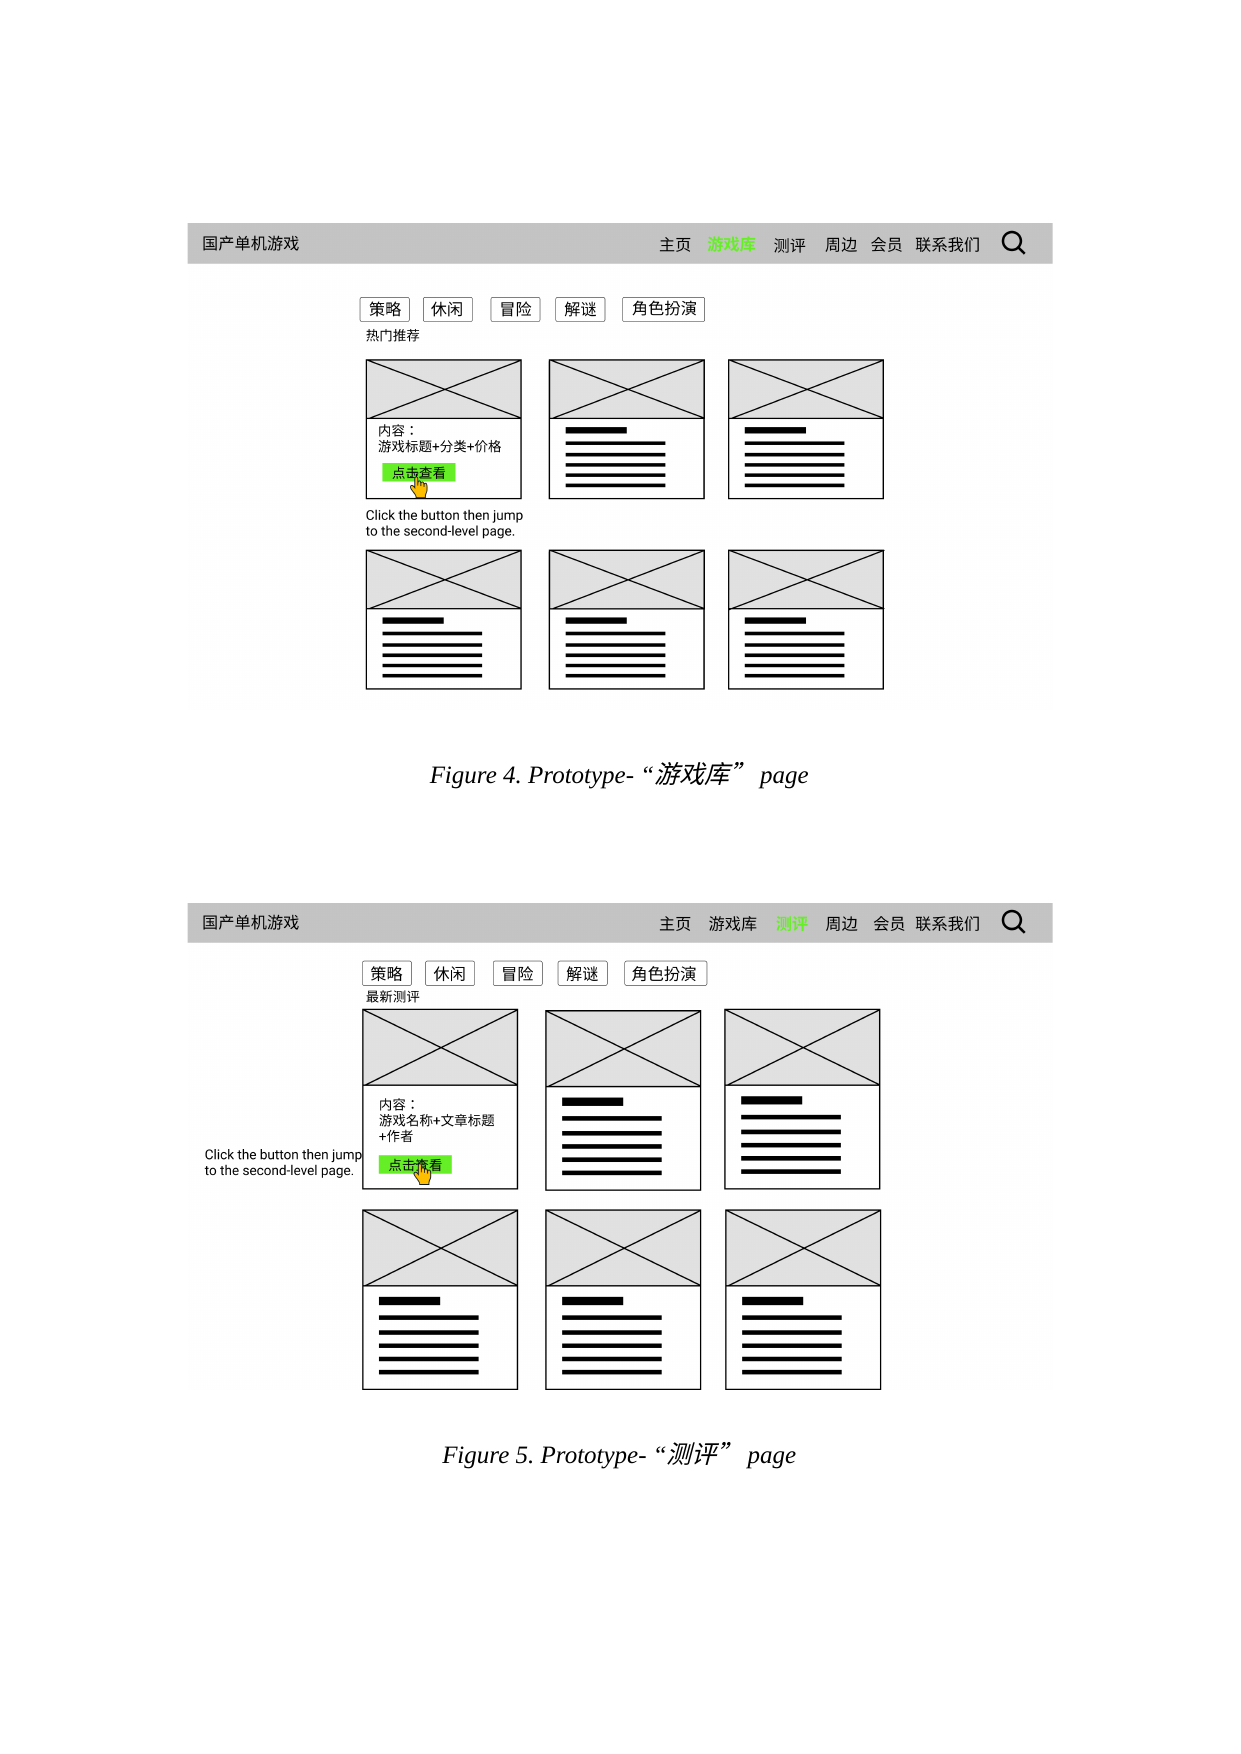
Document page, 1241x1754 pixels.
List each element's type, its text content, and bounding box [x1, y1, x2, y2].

picture [187, 903, 1053, 1390]
picture [187, 223, 1053, 710]
text Figure 4. Prototype- “游戏库” page [187, 741, 1053, 806]
text Figure 5. Prototype- “测评” page [187, 1420, 1053, 1485]
